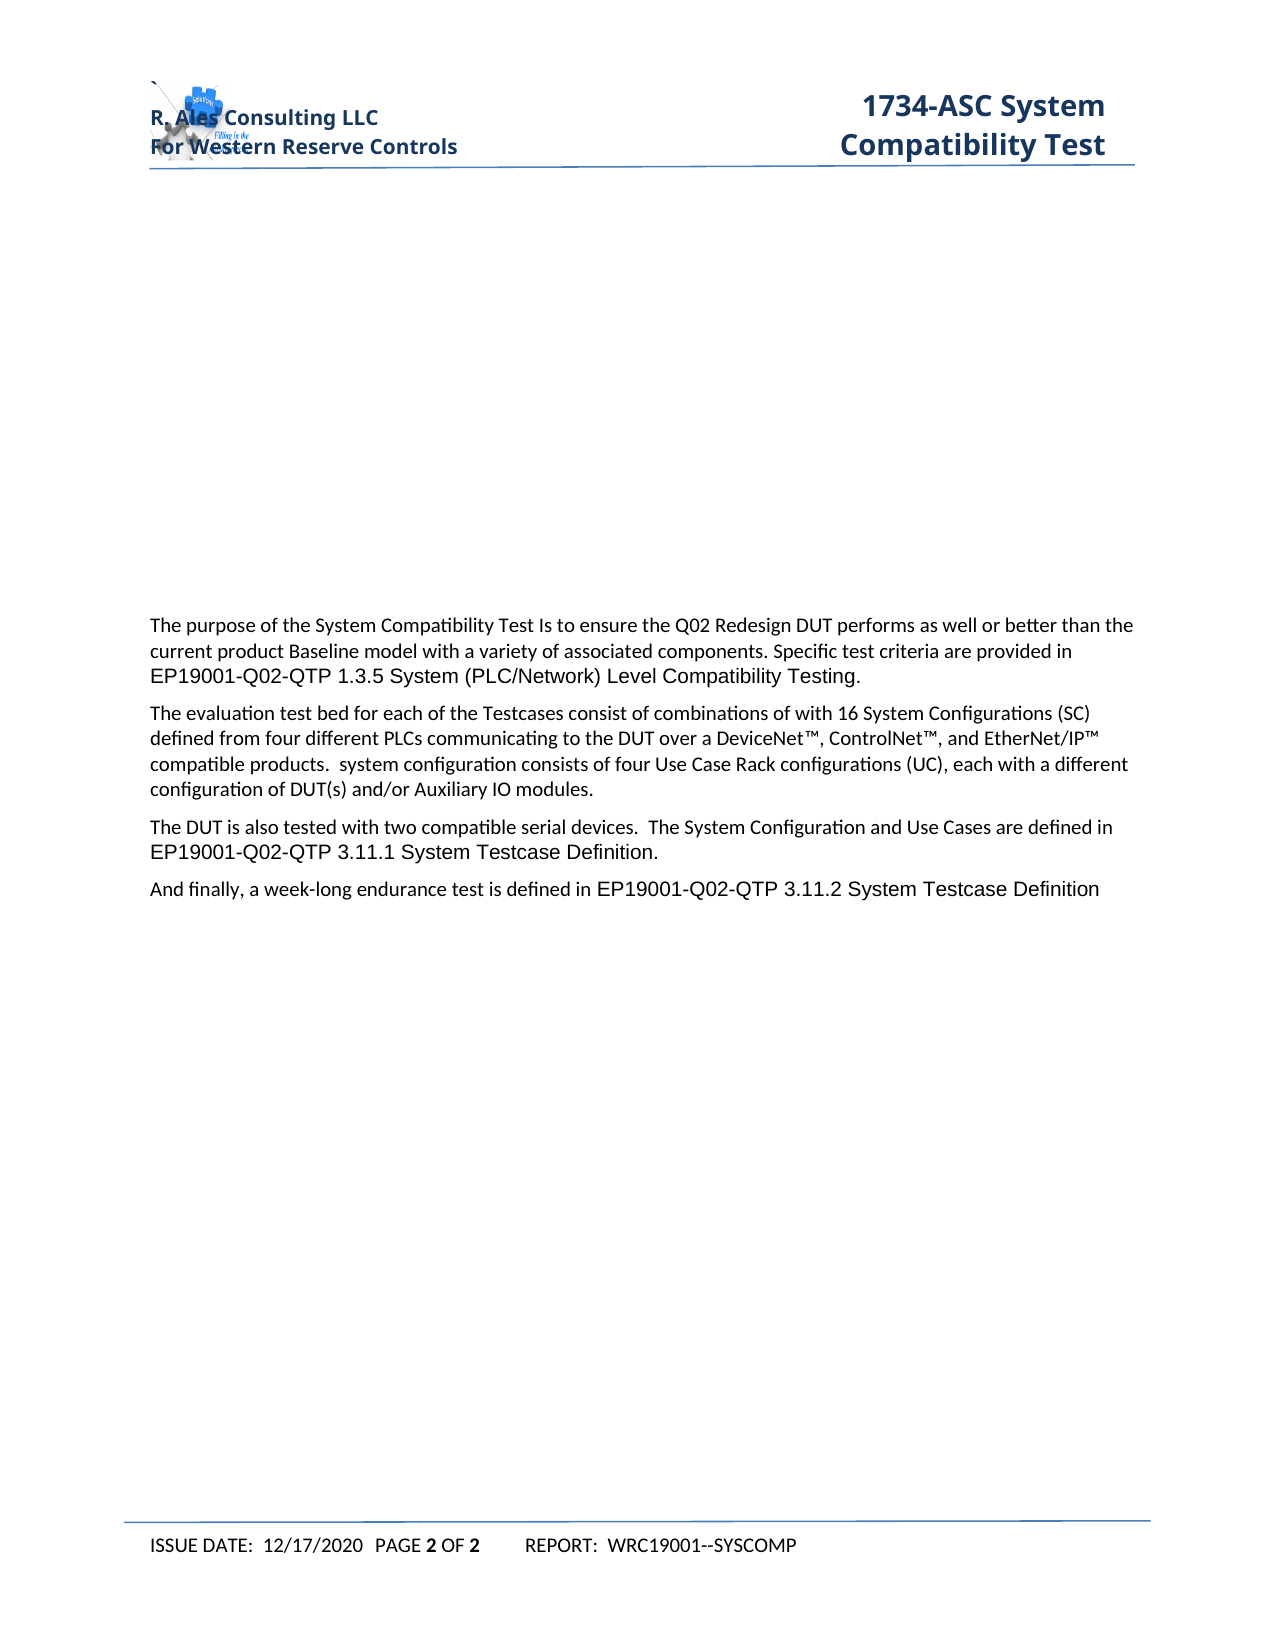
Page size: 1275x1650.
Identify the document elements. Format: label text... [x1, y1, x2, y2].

text The DUT is also tested with two compatible serial devices. The System Configuration and Use Cases are defined in EP19001-Q02-QTP 3.11.1 System Testcase Definition. [150, 814, 1140, 863]
text The evaluation test bed for each of the Testcases consist of combinations of with 16 System Configurations (SC) defined from four different PLCs communicating to the DUT over a DeviceNet™, ControlNet™, and EtherNet/IP™ compatible products. system configuration consists of four Use Case Rack configurations (UC), each with a different configuration of DUT(s) and/or Auxiliary IO modules. [150, 700, 1140, 802]
text The purpose of the System Compatibility Test Is to ensure the Q02 Redesign DUT performs as well or better than the current product Baseline model with a variety of associated components. Specific test criteria are provided in EP19001-Q02-QTP 1.3.5 System (PLC/Network) Level Compatibility Testing. [150, 613, 1140, 687]
text And finally, a week-long endurance test is defined in EP19001-Q02-QTP 3.11.2 System Testcase Definition [150, 876, 1140, 901]
picture [150, 83, 252, 163]
